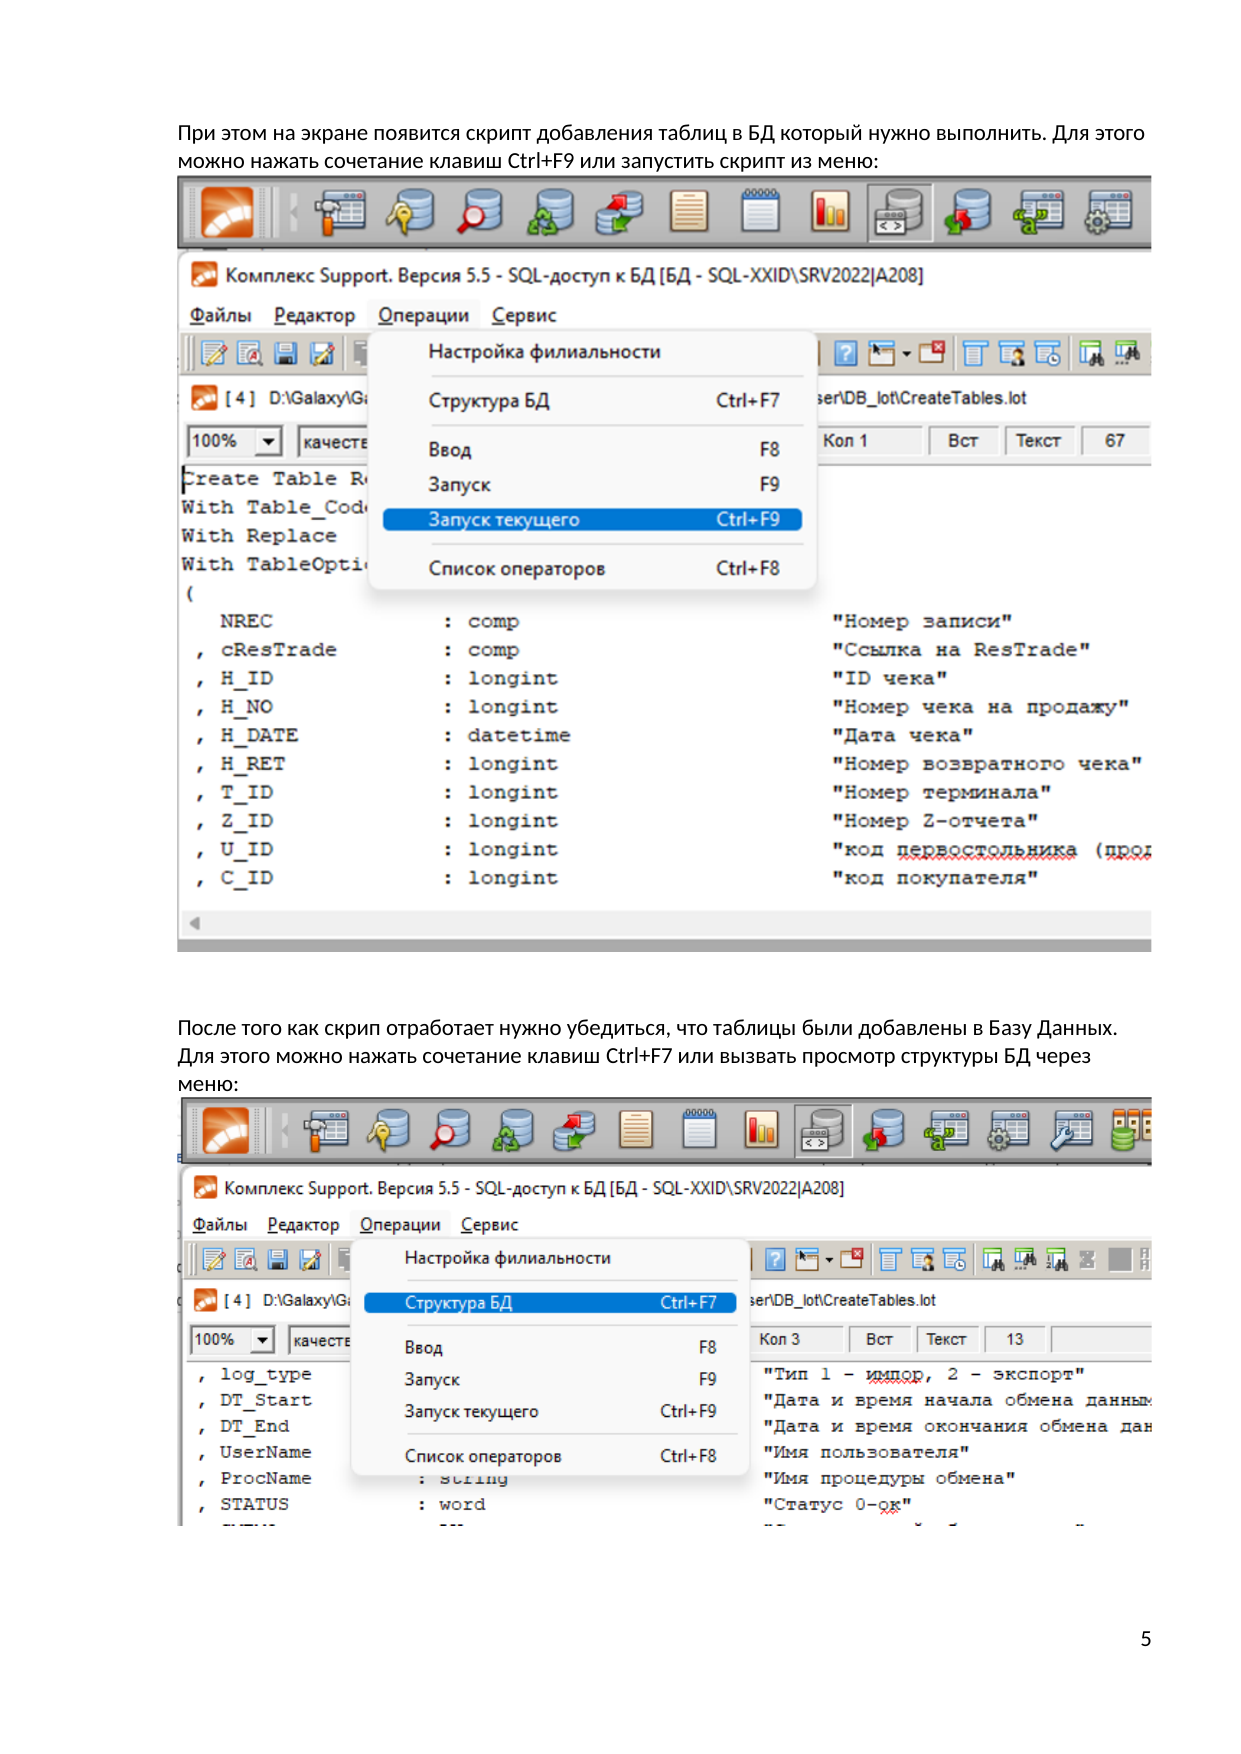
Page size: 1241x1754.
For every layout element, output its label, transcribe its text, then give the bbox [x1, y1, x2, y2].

picture [177, 174, 1152, 952]
picture [177, 1097, 1152, 1526]
text После того как скрип отработает нужно убедиться, что таблицы были добавлены в Базу Данных. Для этого можно нажать сочетание клавиш Ctrl+F7 или вызвать просмотр структуры БД через меню: [177, 1013, 1152, 1097]
text При этом на экране появится скрипт добавления таблиц в БД который нужно выполнить. Для этого можно нажать сочетание клавиш Ctrl+F9 или запустить скрипт из меню: [177, 118, 1152, 174]
